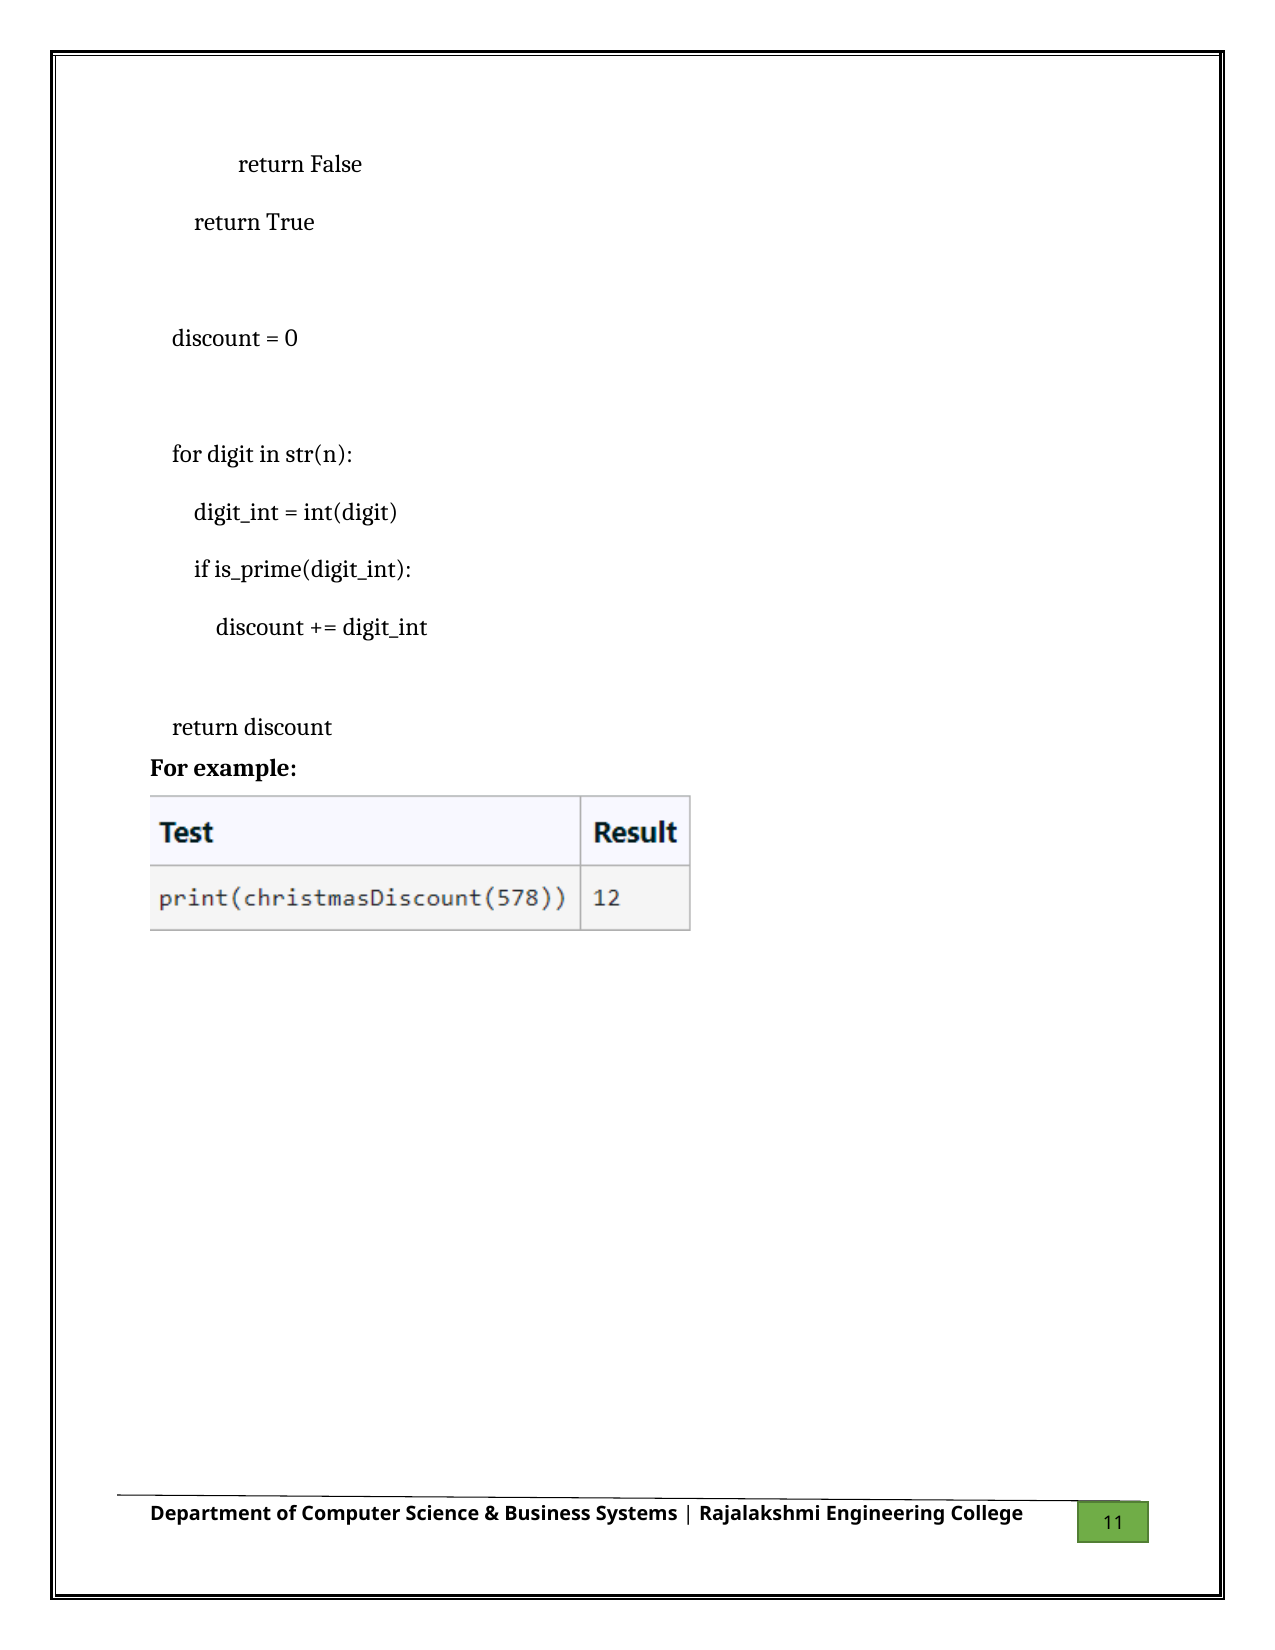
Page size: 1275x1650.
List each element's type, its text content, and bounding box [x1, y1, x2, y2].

text return discount [150, 712, 1125, 741]
text digit_int = int(digit) [150, 497, 1125, 526]
text return True [150, 208, 1125, 237]
text return False [150, 150, 1125, 179]
text if is_prime(digit_int): [150, 555, 1125, 584]
text discount += digit_int [150, 613, 1125, 642]
text discount = 0 [150, 324, 1125, 352]
text For example: [150, 754, 1125, 782]
picture [150, 795, 691, 931]
text for digit in str(n): [150, 439, 1125, 468]
